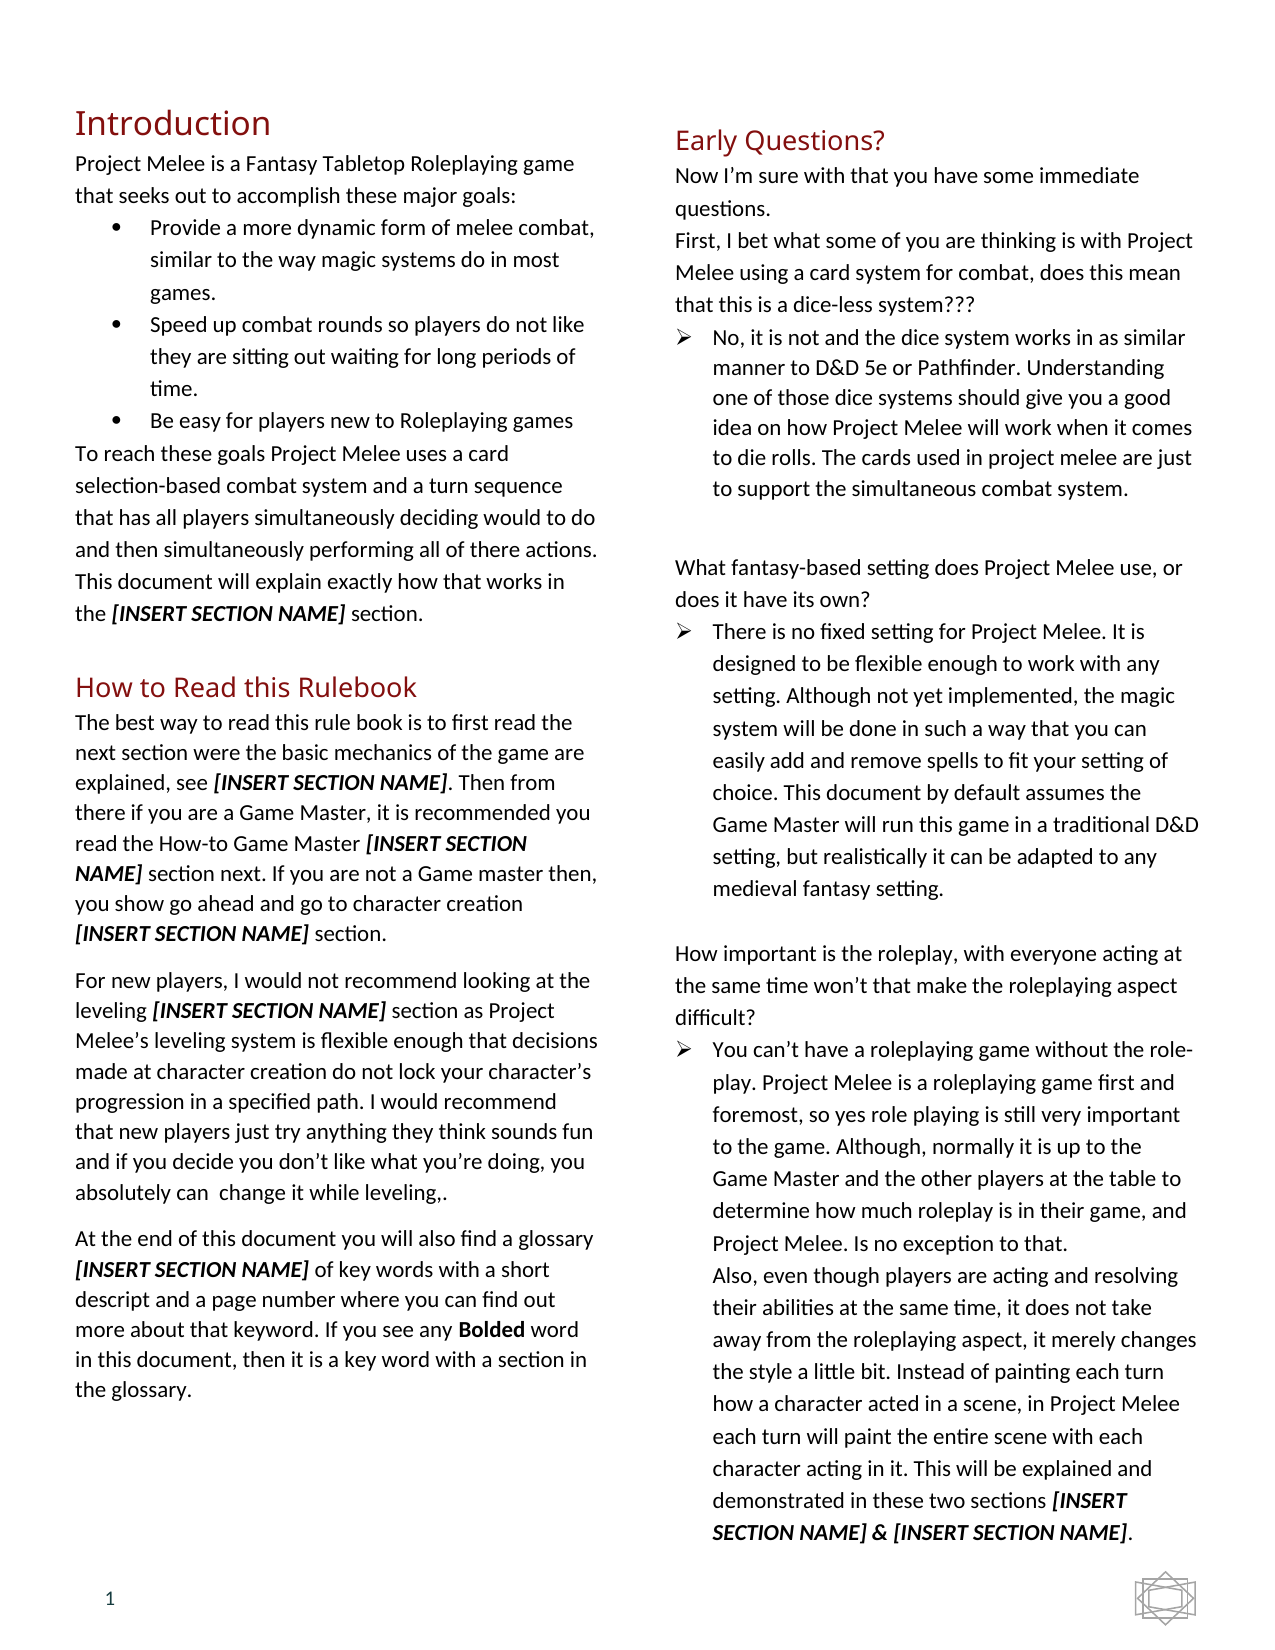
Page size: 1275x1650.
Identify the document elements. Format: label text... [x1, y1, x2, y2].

text For new players, I would not recommend looking at the leveling [INSERT SECTION NAME] section as Project Melee’s leveling system is flexible enough that decisions made at character creation do not lock your character’s progression in a specified path. I would recommend that new players just try anything they think sounds fun and if you decide you don’t like what you’re doing, you absolutely can change it while leveling,. [75, 966, 600, 1206]
list No, it is not and the dice system works in as similar manner to D&D 5e or Pathfinder. Understanding one of those dice systems should give you a good idea on how Project Melee will work when it comes to die rolls. The cards used in project melee are just to support the simultaneous combat system. [675, 323, 1200, 502]
list Provide a more dynamic form of melee combat, similar to the way magic systems do in most games. [112, 213, 600, 306]
list Be easy for players new to Roleplaying games [112, 406, 600, 434]
list There is no fixed setting for Project Melee. It is designed to be flexible enough to work with any setting. Although not yet implemented, the magic system will be done in such a way that you can easily add and remove spells to fit your setting of choice. This document by default assumes the Game Master will run this game in a traditional D&D setting, but realistically it can be adapted to any medieval fantasy setting. [675, 617, 1200, 903]
subtitle How to Read this Rulebook [75, 668, 600, 705]
text Now I’m sure with that you have some immediate questions. [675, 162, 1200, 222]
text At the end of this document you will also find a glossary [INSERT SECTION NAME] of key words with a short descript and a page number where you can find out more about that keyword. If you see any Bolded word in this document, then it is a key word with a section in the glossary. [75, 1224, 600, 1404]
text The best way to read this rule book is to first read the next section were the basic mechanics of the game are explained, see [INSERT SECTION NAME]. Then from there if you are a Game Master, it is recommended you read the How-to Game Master [INSERT SECTION NAME] section next. If you are not a Game master then, you show go ahead and go to character creation [INSERT SECTION NAME] section. [75, 708, 600, 947]
list You can’t have a roleplaying game without the role-play. Project Melee is a roleplaying game first and foremost, so yes role playing is still very important to the game. Although, normally it is up to the Game Master and the other players at the table to determine how much roleplay is in their game, and Project Melee. Is no exception to that. Also, even though players are acting and resolving their abilities at the same time, it does not take away from the roleplaying aspect, it merely changes the style a little bit. Instead of painting each turn how a character acted in a scene, in Project Melee each turn will paint the entire scene with each character acting in it. This will be explained and demonstrated in these two sections [INSERT SECTION NAME] & [INSERT SECTION NAME]. [675, 1036, 1200, 1546]
text How important is the roleplay, with everyone acting at the same time won’t that make the roleplaying aspect difficult? [675, 939, 1200, 1031]
subtitle Early Questions? [675, 122, 1200, 159]
subtitle Introduction [75, 100, 600, 145]
text Project Melee is a Fantasy Tabletop Roleplaying game that seeks out to accomplish these major goals: [75, 149, 600, 209]
text To reach these goals Project Melee uses a card selection-based combat system and a turn sequence that has all players simultaneously deciding would to do and then simultaneously performing all of there actions. This document will explain exactly how that works in the [INSERT SECTION NAME] section. [75, 439, 600, 628]
list Speed up combat rounds so players do not like they are sitting out waiting for long periods of time. [112, 310, 600, 402]
text First, I bet what some of you are thinking is with Project Melee using a card system for combat, does this mean that this is a dice-less system??? [675, 226, 1200, 318]
text What fantasy-based setting does Project Melee use, or does it have its own? [675, 553, 1200, 613]
